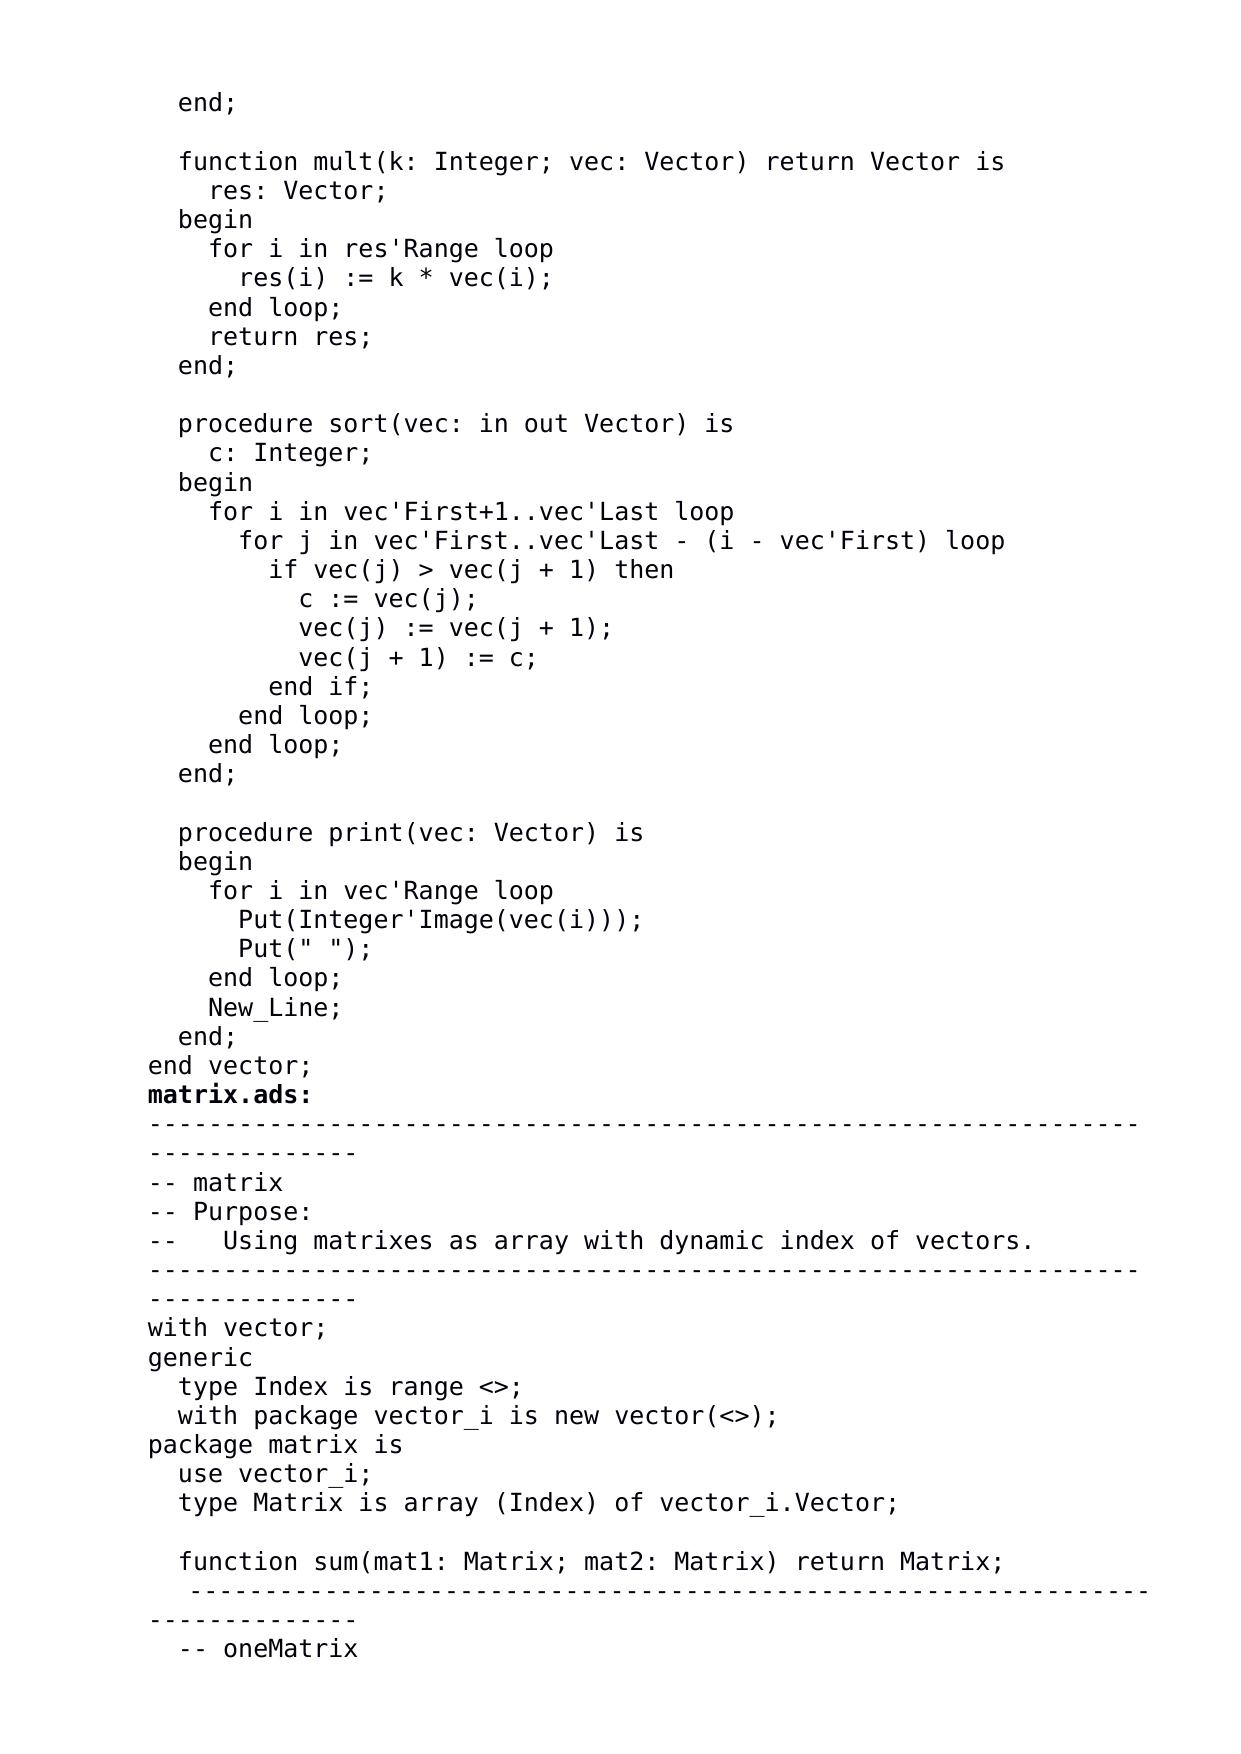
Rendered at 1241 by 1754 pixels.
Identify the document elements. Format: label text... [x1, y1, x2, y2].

text procedure print(vec: Vector) is [148, 818, 1152, 847]
text end loop; [148, 701, 1152, 730]
text end loop; [148, 293, 1152, 322]
text res(i) := k * vec(i); [148, 264, 1152, 293]
text vec(j) := vec(j + 1); [148, 614, 1152, 643]
text -------------------------------------------------------------------------------- [148, 1109, 1152, 1168]
text matrix.ads: [148, 1080, 1152, 1109]
text -- Using matrixes as array with dynamic index of vectors. [148, 1226, 1152, 1255]
text end; [148, 89, 1152, 118]
text end loop; [148, 964, 1152, 993]
text end; [148, 759, 1152, 789]
text for i in vec'Range loop [148, 876, 1152, 905]
text New_Line; [148, 993, 1152, 1022]
text type Matrix is array (Index) of vector_i.Vector; [148, 1489, 1152, 1518]
text begin [148, 468, 1152, 497]
text end; [148, 351, 1152, 380]
text res: Vector; [148, 176, 1152, 205]
text package matrix is [148, 1430, 1152, 1459]
text -------------------------------------------------------------------------------- [148, 1255, 1152, 1314]
text for j in vec'First..vec'Last - (i - vec'First) loop [148, 526, 1152, 555]
text for i in vec'First+1..vec'Last loop [148, 497, 1152, 526]
text with vector; [148, 1314, 1152, 1343]
text begin [148, 847, 1152, 876]
text end; [148, 1022, 1152, 1051]
text procedure sort(vec: in out Vector) is [148, 409, 1152, 439]
text begin [148, 205, 1152, 234]
text end vector; [148, 1051, 1152, 1080]
text c := vec(j); [148, 584, 1152, 614]
text end loop; [148, 730, 1152, 759]
text c: Integer; [148, 439, 1152, 468]
text -- Purpose: [148, 1197, 1152, 1226]
text with package vector_i is new vector(<>); [148, 1401, 1152, 1430]
text function sum(mat1: Matrix; mat2: Matrix) return Matrix; [148, 1547, 1152, 1576]
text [148, 1576, 1152, 1634]
text Put(Integer'Image(vec(i))); [148, 905, 1152, 934]
text -- matrix [148, 1168, 1152, 1197]
text use vector_i; [148, 1459, 1152, 1489]
text -- oneMatrix [148, 1634, 1152, 1664]
text function mult(k: Integer; vec: Vector) return Vector is [148, 147, 1152, 176]
text type Index is range <>; [148, 1372, 1152, 1401]
text vec(j + 1) := c; [148, 643, 1152, 672]
text return res; [148, 322, 1152, 351]
text Put(" "); [148, 934, 1152, 964]
text end if; [148, 672, 1152, 701]
text if vec(j) > vec(j + 1) then [148, 555, 1152, 584]
text generic [148, 1343, 1152, 1372]
text for i in res'Range loop [148, 234, 1152, 264]
